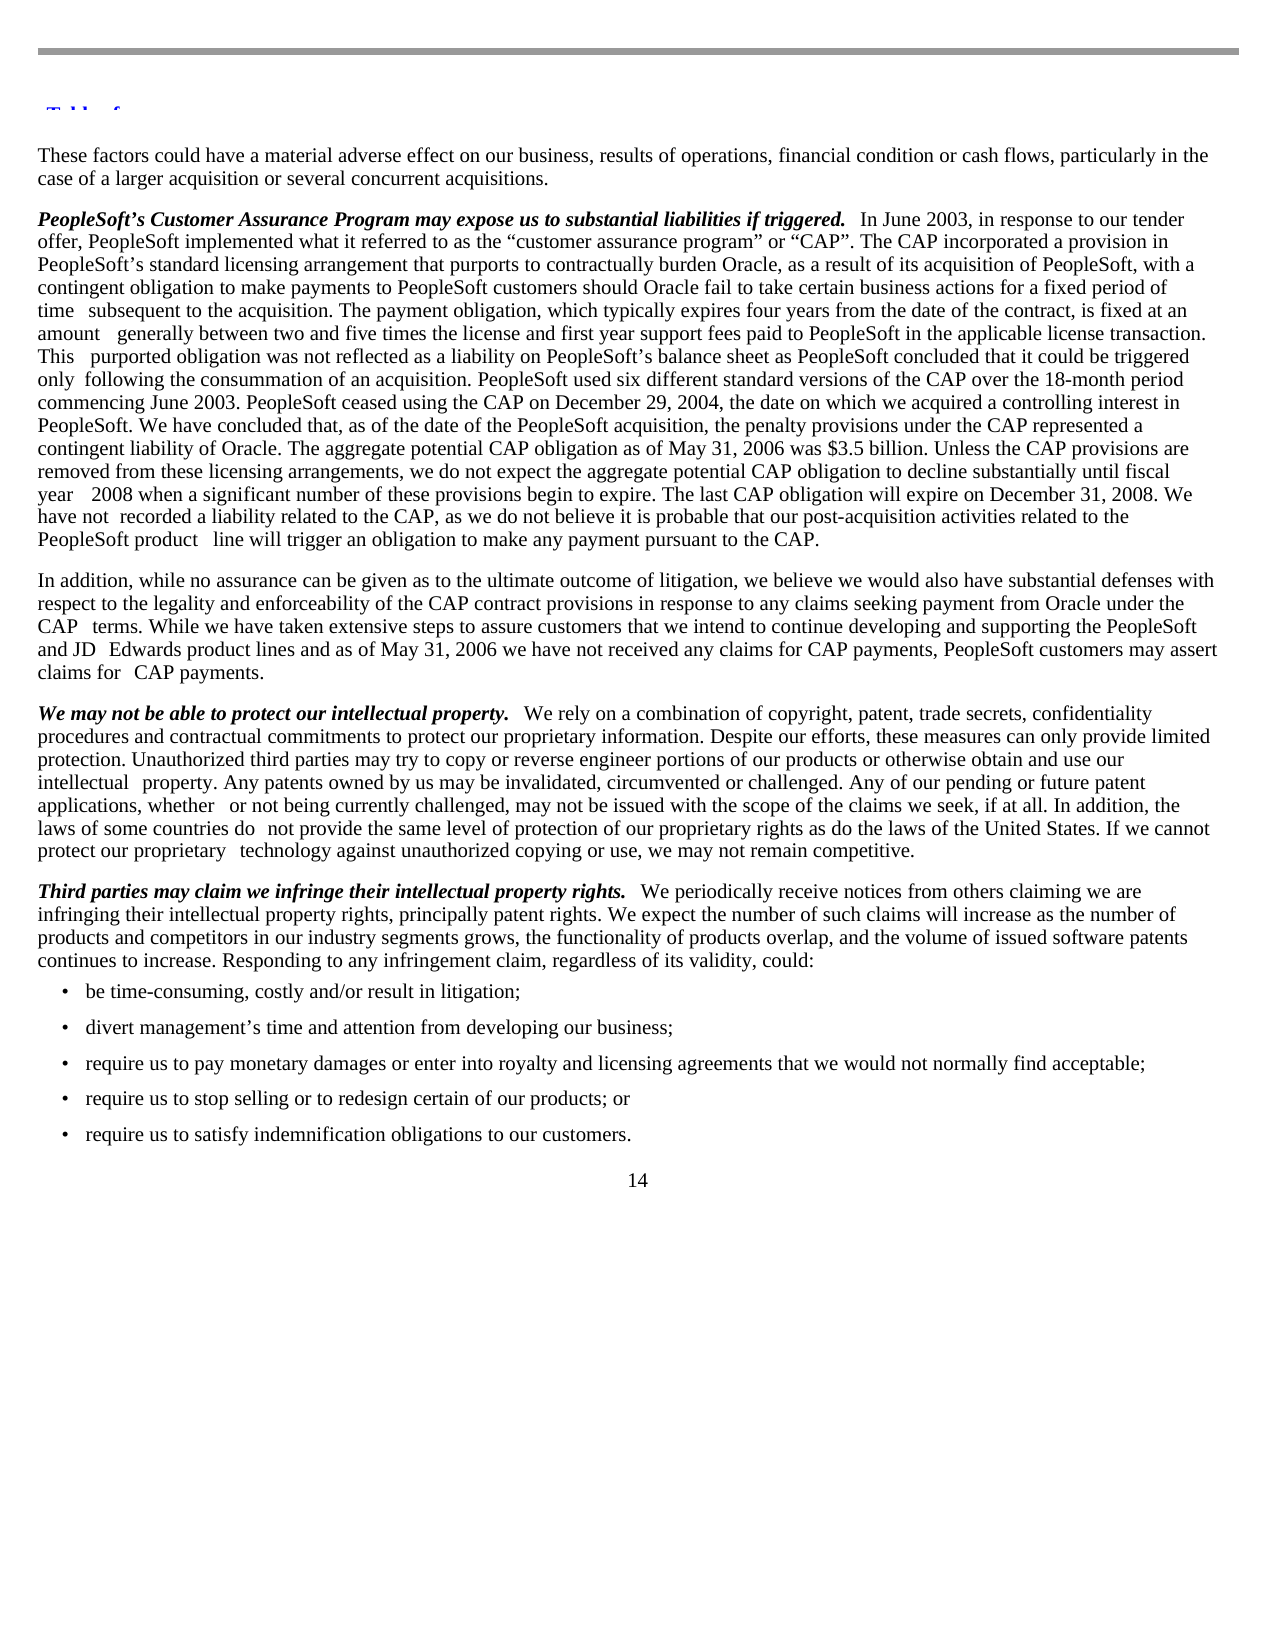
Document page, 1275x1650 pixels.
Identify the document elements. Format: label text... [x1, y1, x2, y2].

list divert management’s time and attention from developing our business; [61, 1015, 1254, 1039]
text Third parties may claim we infringe their intellectual property rights. We periodically receive notices from others claiming we are infringing their intellectual property rights, principally patent rights. We expect the number of such claims will increase as the number of products and competitors in our industry segments grows, the functionality of products overlap, and the volume of issued software patents continues to increase. Responding to any infringement claim, regardless of its validity, could: [37, 880, 1207, 972]
text PeopleSoft’s Customer Assurance Program may expose us to substantial liabilities if triggered. In June 2003, in response to our tender offer, PeopleSoft implemented what it referred to as the “customer assurance program” or “CAP”. The CAP incorporated a provision in PeopleSoft’s standard licensing arrangement that purports to contractually burden Oracle, as a result of its acquisition of PeopleSoft, with a contingent obligation to make payments to PeopleSoft customers should Oracle fail to take certain business actions for a fixed period of time subsequent to the acquisition. The payment obligation, which typically expires four years from the date of the contract, is fixed at an amount generally between two and five times the license and first year support fees paid to PeopleSoft in the applicable license transaction. This purported obligation was not reflected as a liability on PeopleSoft’s balance sheet as PeopleSoft concluded that it could be triggered only following the consummation of an acquisition. PeopleSoft used six different standard versions of the CAP over the 18-month period commencing June 2003. PeopleSoft ceased using the CAP on December 29, 2004, the date on which we acquired a controlling interest in PeopleSoft. We have concluded that, as of the date of the PeopleSoft acquisition, the penalty provisions under the CAP represented a contingent liability of Oracle. The aggregate potential CAP obligation as of May 31, 2006 was $3.5 billion. Unless the CAP provisions are removed from these licensing arrangements, we do not expect the aggregate potential CAP obligation to decline substantially until fiscal year 2008 when a significant number of these provisions begin to expire. The last CAP obligation will expire on December 31, 2008. We have not recorded a liability related to the CAP, as we do not believe it is probable that our post-acquisition activities related to the PeopleSoft product line will trigger an obligation to make any payment pursuant to the CAP. [37, 208, 1207, 551]
list require us to satisfy indemnification obligations to our customers. [61, 1122, 1254, 1146]
list require us to pay monetary damages or enter into royalty and licensing agreements that we would not normally find acceptable; [61, 1051, 1254, 1074]
text These factors could have a material adverse effect on our business, results of operations, financial condition or cash flows, particularly in the case of a larger acquisition or several concurrent acquisitions. [37, 144, 1218, 190]
text 14 [299, 1167, 976, 1192]
text We may not be able to protect our intellectual property. We rely on a combination of copyright, patent, trade secrets, confidentiality procedures and contractual commitments to protect our proprietary information. Despite our efforts, these measures can only provide limited protection. Unauthorized third parties may try to copy or reverse engineer portions of our products or otherwise obtain and use our intellectual property. Any patents owned by us may be invalidated, circumvented or challenged. Any of our pending or future patent applications, whether or not being currently challenged, may not be issued with the scope of the claims we seek, if at all. In addition, the laws of some countries do not provide the same level of protection of our proprietary rights as do the laws of the United States. If we cannot protect our proprietary technology against unauthorized copying or use, we may not remain competitive. [37, 702, 1218, 862]
text In addition, while no assurance can be given as to the ultimate outcome of litigation, we believe we would also have substantial defenses with respect to the legality and enforceability of the CAP contract provisions in response to any claims seeking payment from Oracle under the CAP terms. While we have taken extensive steps to assure customers that we intend to continue developing and supporting the PeopleSoft and JD Edwards product lines and as of May 31, 2006 we have not received any claims for CAP payments, PeopleSoft customers may assert claims for CAP payments. [37, 569, 1230, 684]
list require us to stop selling or to redesign certain of our products; or [61, 1086, 1254, 1110]
list be time-consuming, costly and/or result in litigation; [61, 979, 1254, 1003]
